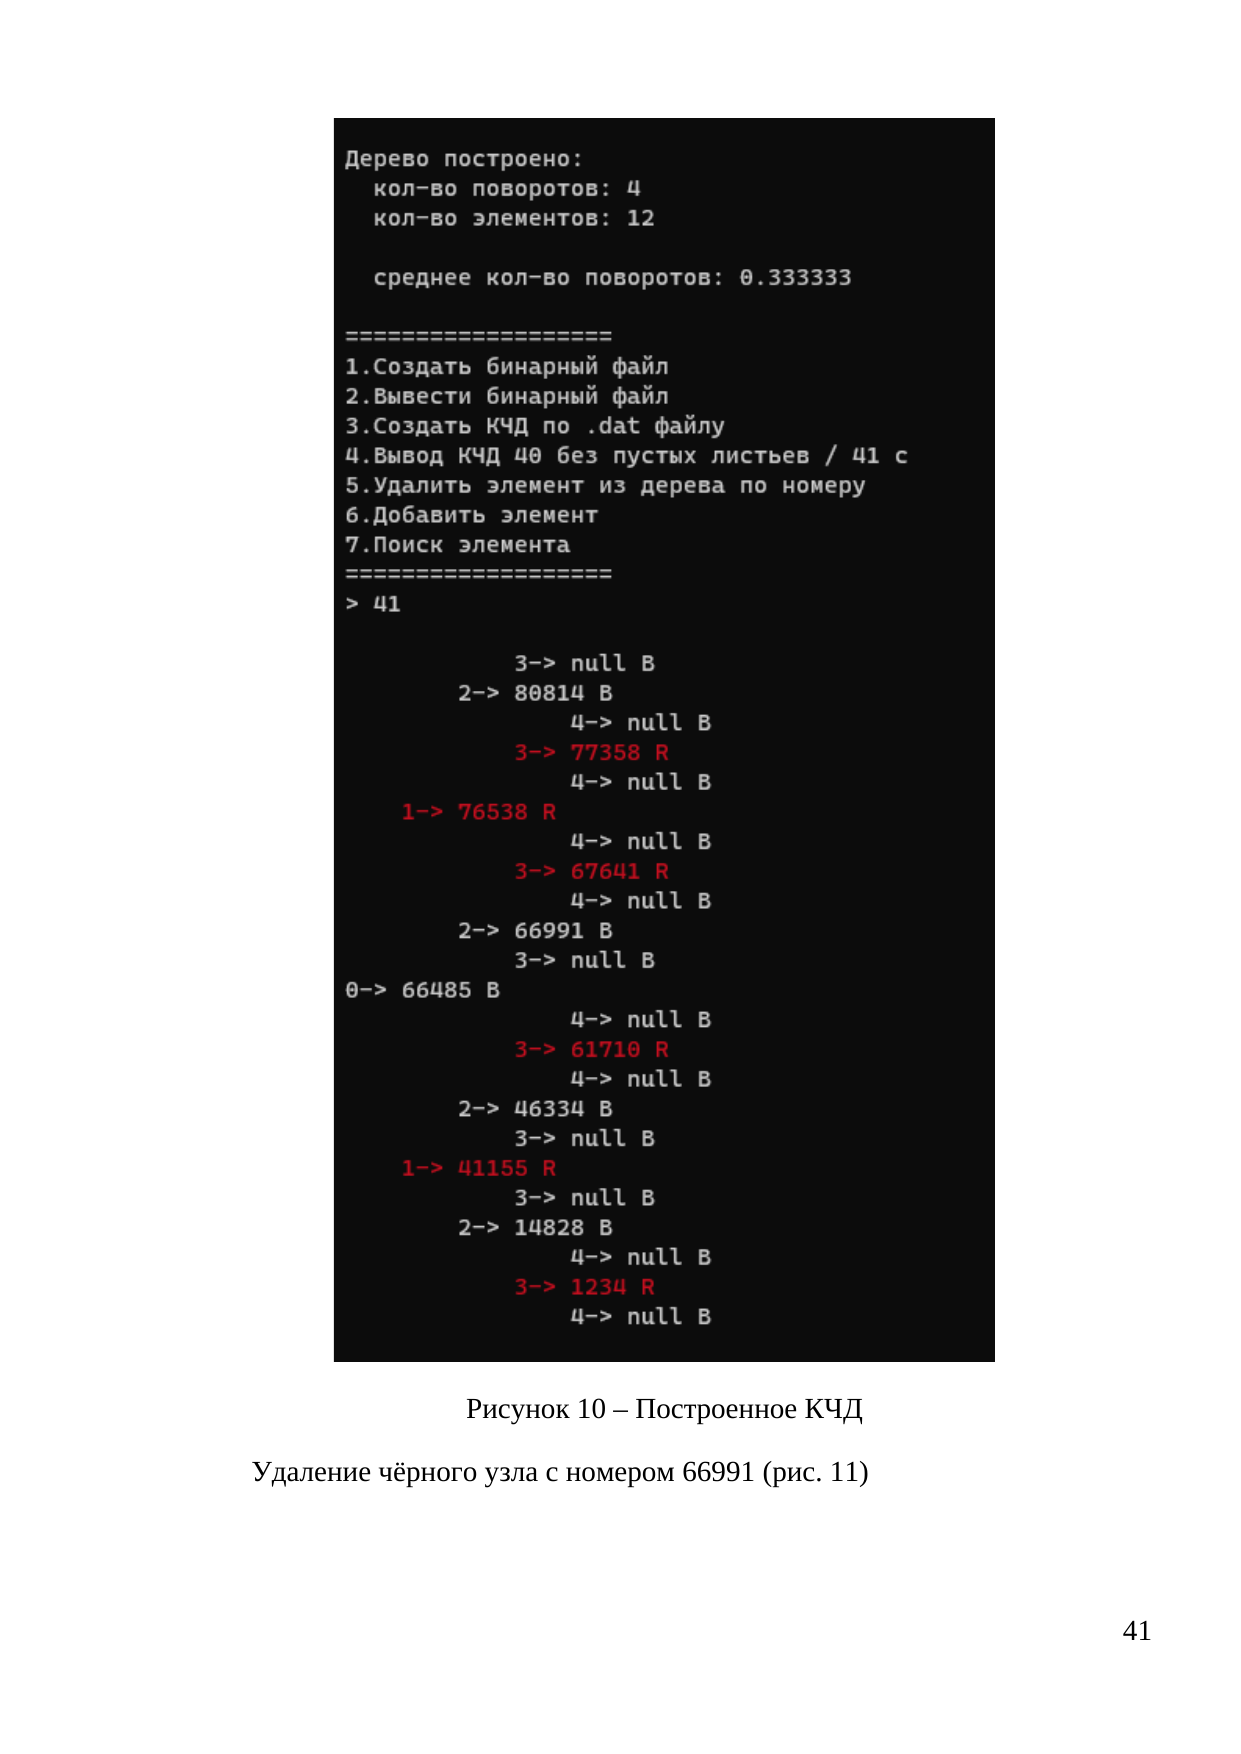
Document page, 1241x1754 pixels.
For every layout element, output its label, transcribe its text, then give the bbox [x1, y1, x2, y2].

text Удаление чёрного узла с номером 66991 (рис. 11) [177, 1454, 1152, 1487]
picture [333, 118, 995, 1362]
text Рисунок 10 – Построенное КЧД [177, 1391, 1152, 1425]
